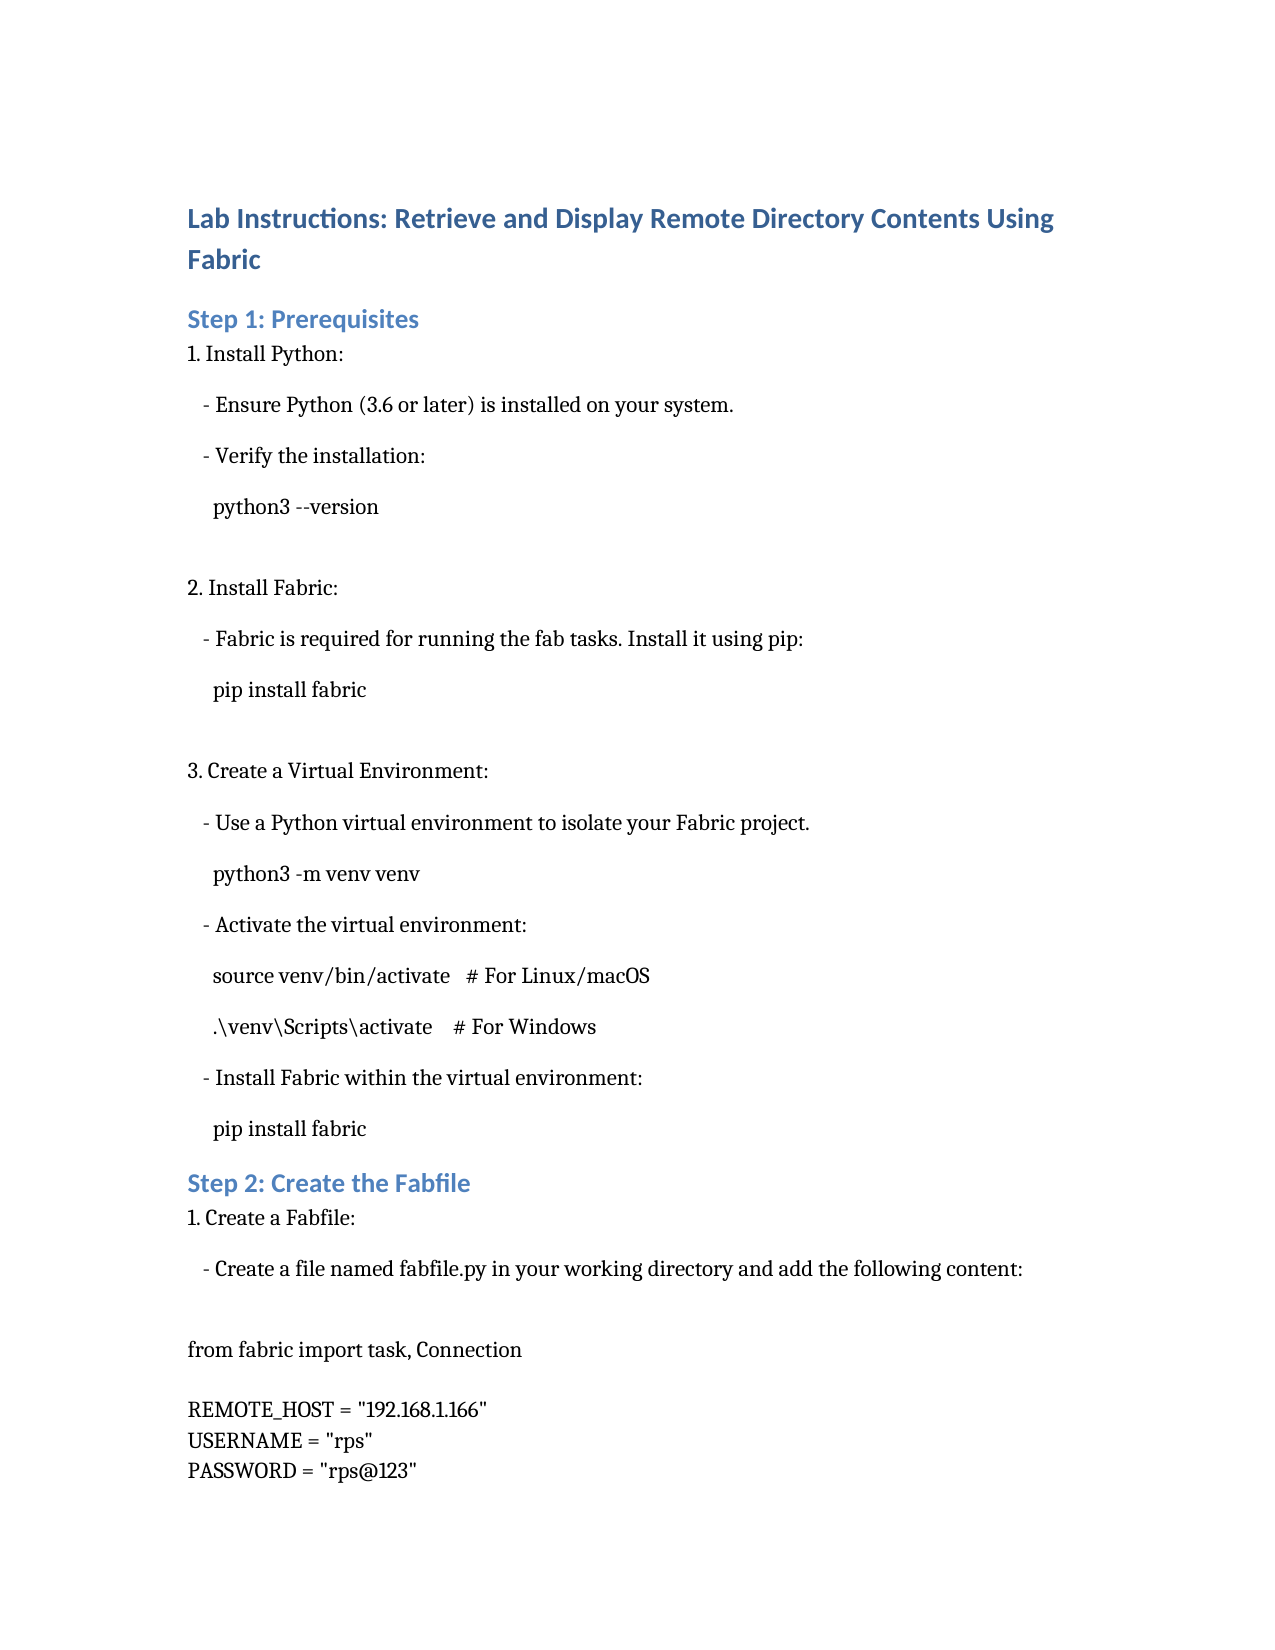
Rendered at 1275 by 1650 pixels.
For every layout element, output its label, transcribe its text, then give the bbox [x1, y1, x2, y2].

subtitle Step 1: Prerequisites [187, 303, 1087, 336]
subtitle Lab Instructions: Retrieve and Display Remote Directory Contents Using Fabric [187, 200, 1087, 277]
text - Use a Python virtual environment to isolate your Fabric project. [187, 809, 1087, 836]
text 1. Create a Fabfile: [187, 1204, 1087, 1231]
text - Install Fabric within the virtual environment: [187, 1064, 1087, 1091]
subtitle Step 2: Create the Fabfile [187, 1167, 1087, 1200]
text 2. Install Fabric: [187, 545, 1087, 601]
text python3 -m venv venv [187, 860, 1087, 887]
text - Verify the installation: [187, 443, 1087, 469]
text pip install fabric [187, 1116, 1087, 1142]
text 1. Install Python: [187, 341, 1087, 367]
text - Create a file named fabfile.py in your working directory and add the following content: [187, 1256, 1087, 1282]
text pip install fabric [187, 677, 1087, 703]
text - Fabric is required for running the fab tasks. Install it using pip: [187, 626, 1087, 652]
text python3 --version [187, 494, 1087, 520]
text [187, 1307, 1087, 1484]
text .\venv\Scripts\activate # For Windows [187, 1013, 1087, 1040]
text - Activate the virtual environment: [187, 911, 1087, 938]
text source venv/bin/activate # For Linux/macOS [187, 962, 1087, 989]
text - Ensure Python (3.6 or later) is installed on your system. [187, 392, 1087, 418]
text 3. Create a Virtual Environment: [187, 728, 1087, 785]
